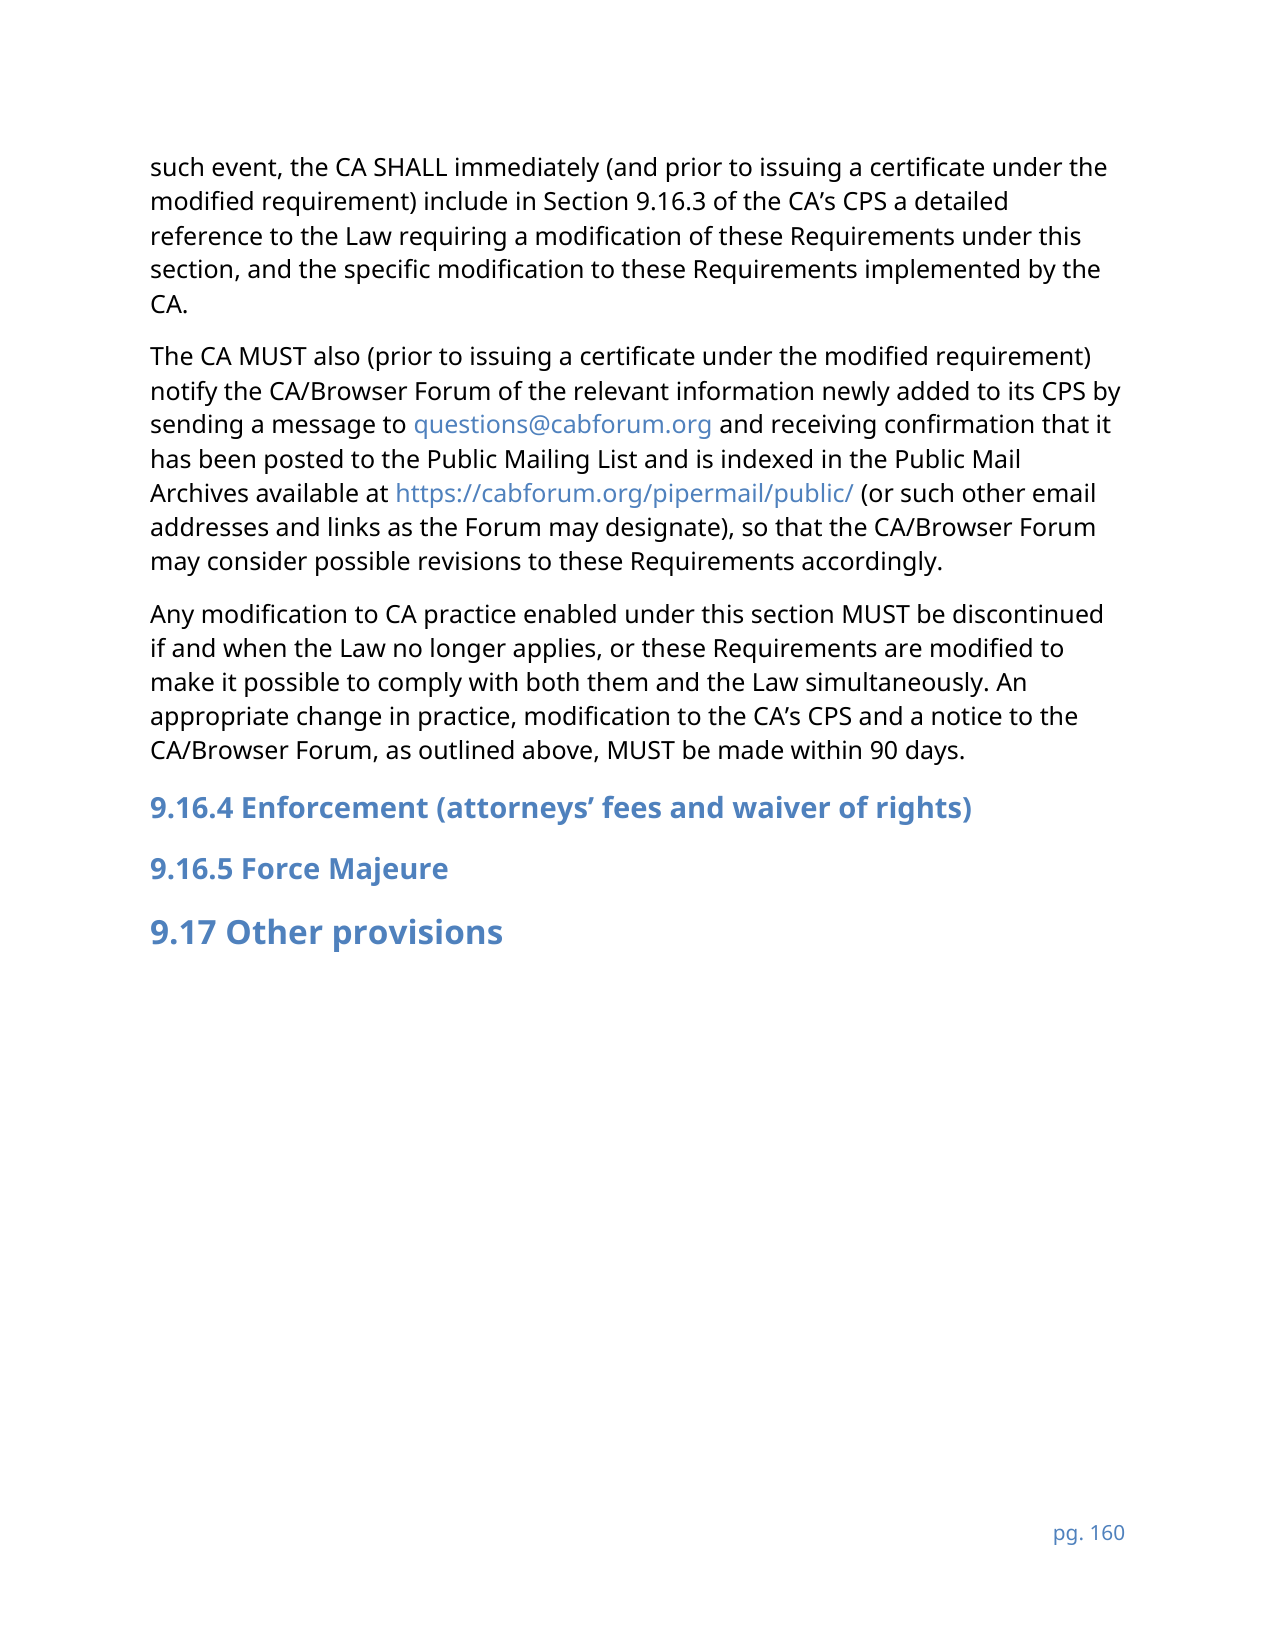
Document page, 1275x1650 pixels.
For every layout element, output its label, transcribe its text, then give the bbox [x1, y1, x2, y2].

text The CA MUST also (prior to issuing a certificate under the modified requirement) notify the CA/Browser Forum of the relevant information newly added to its CPS by sending a message to questions@cabforum.org and receiving confirmation that it has been posted to the Public Mailing List and is indexed in the Public Mail Archives available at https://cabforum.org/pipermail/public/ (or such other email addresses and links as the Forum may designate), so that the CA/Browser Forum may consider possible revisions to these Requirements accordingly. [150, 339, 1125, 577]
subtitle 9.17 Other provisions [150, 908, 1125, 954]
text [150, 150, 1125, 320]
subtitle 9.16.5 Force Majeure [150, 848, 1125, 888]
text Any modification to CA practice enabled under this section MUST be discontinued if and when the Law no longer applies, or these Requirements are modified to make it possible to comply with both them and the Law simultaneously. An appropriate change in practice, modification to the CA’s CPS and a notice to the CA/Browser Forum, as outlined above, MUST be made within 90 days. [150, 596, 1125, 767]
subtitle 9.16.4 Enforcement (attorneys’ fees and waiver of rights) [150, 787, 1125, 827]
